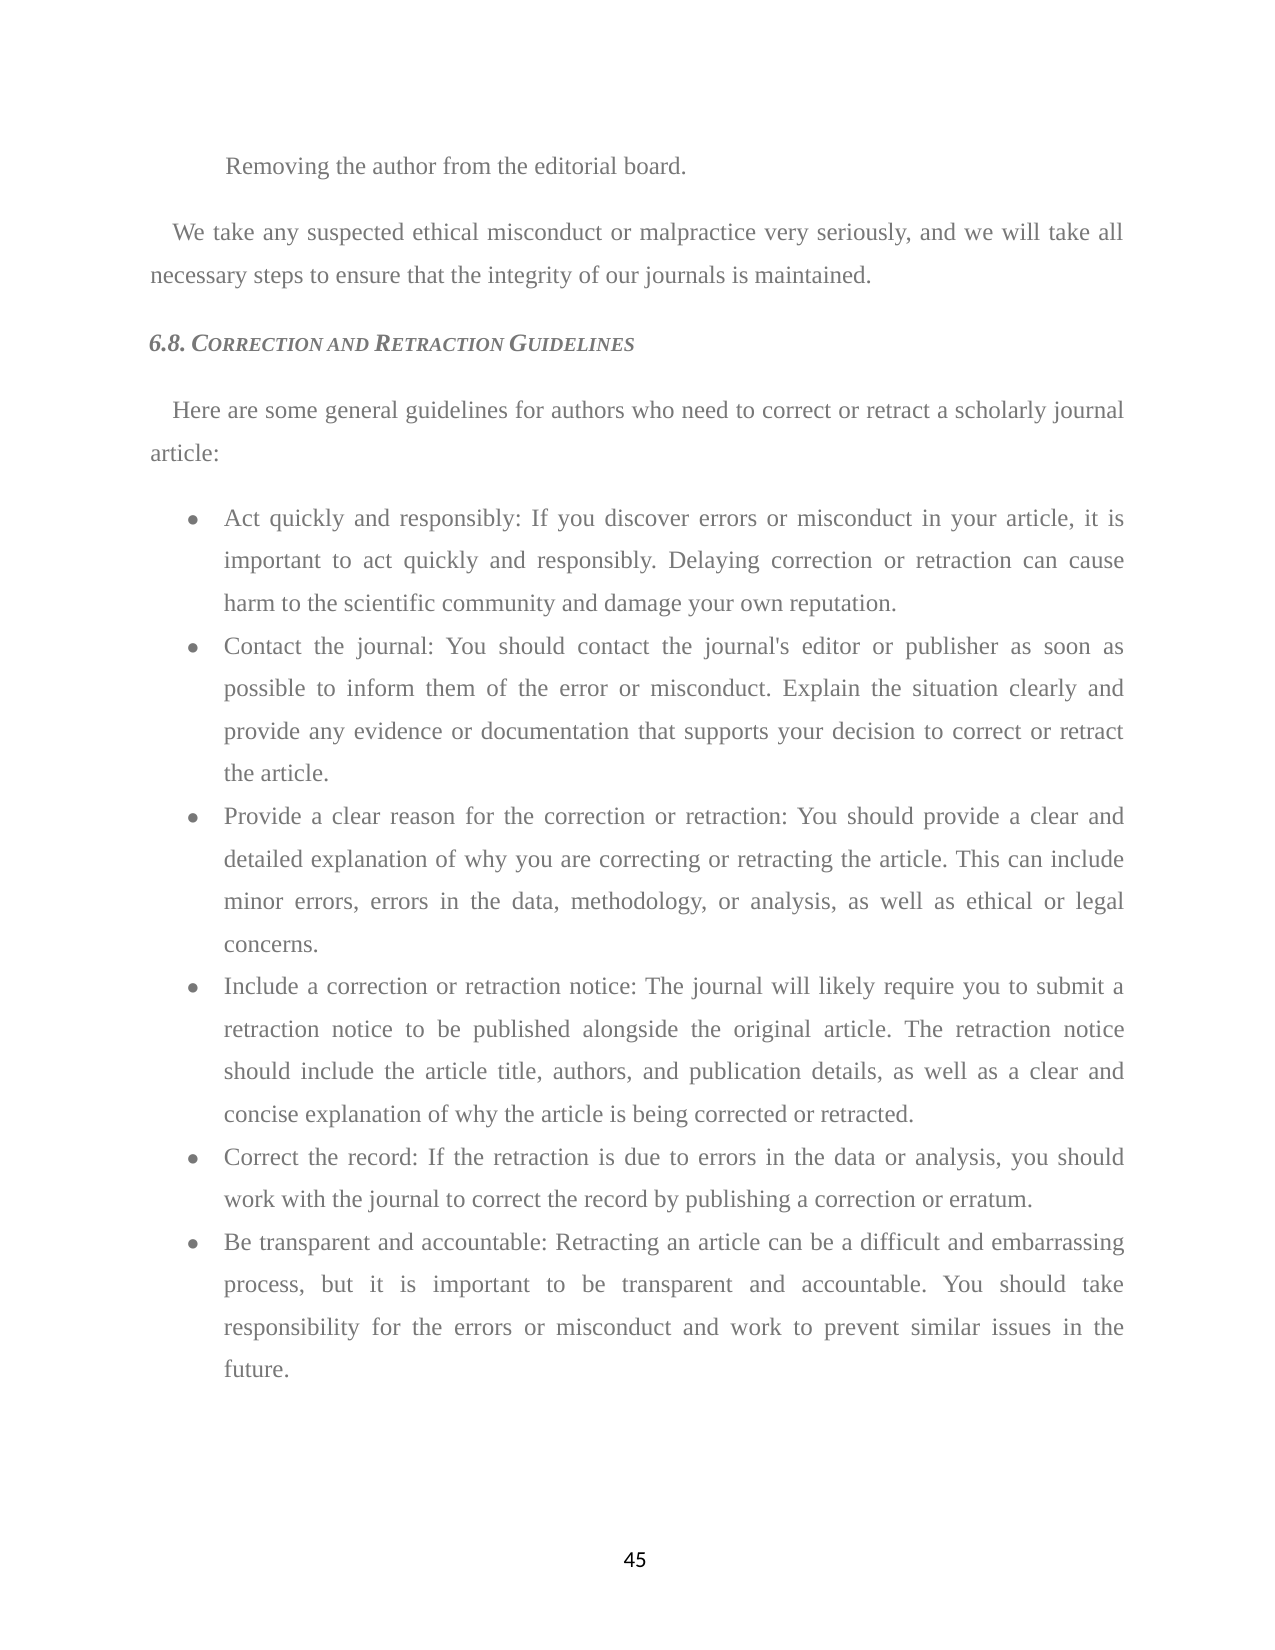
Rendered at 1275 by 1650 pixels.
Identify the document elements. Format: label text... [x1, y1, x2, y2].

list Be transparent and accountable: Retracting an article can be a difficult and embarrassing process, but it is important to be transparent and accountable. You should take responsibility for the errors or misconduct and work to prevent similar issues in the future. [186, 1227, 1125, 1383]
text Here are some general guidelines for authors who need to correct or retract a scholarly journal article: [150, 395, 1125, 466]
list Contact the journal: You should contact the journal's editor or publisher as soon as possible to inform them of the error or misconduct. Explain the situation clearly and provide any evidence or documentation that supports your decision to correct or retract the article. [186, 631, 1125, 787]
text We take any suspected ethical misconduct or malpractice very seriously, and we will take all necessary steps to ensure that the integrity of our journals is maintained. [150, 217, 1125, 288]
text Removing the author from the editorial board. [225, 151, 1125, 180]
text 6.8. CORRECTION AND RETRACTION GUIDELINES [148, 328, 1125, 357]
list Act quickly and responsibly: If you discover errors or misconduct in your article, it is important to act quickly and responsibly. Delaying correction or retraction can cause harm to the scientific community and damage your own reputation. [186, 503, 1125, 617]
list Include a correction or retraction notice: The journal will likely require you to submit a retraction notice to be published alongside the original article. The retraction notice should include the article title, authors, and publication details, as well as a clear and concise explanation of why the article is being corrected or retracted. [186, 971, 1125, 1128]
list Correct the record: If the retraction is due to errors in the data or analysis, you should work with the journal to correct the record by publishing a correction or erratum. [186, 1142, 1125, 1213]
list Provide a clear reason for the correction or retraction: You should provide a clear and detailed explanation of why you are correcting or retracting the article. This can include minor errors, errors in the data, methodology, or analysis, as well as ethical or legal concerns. [186, 801, 1125, 957]
